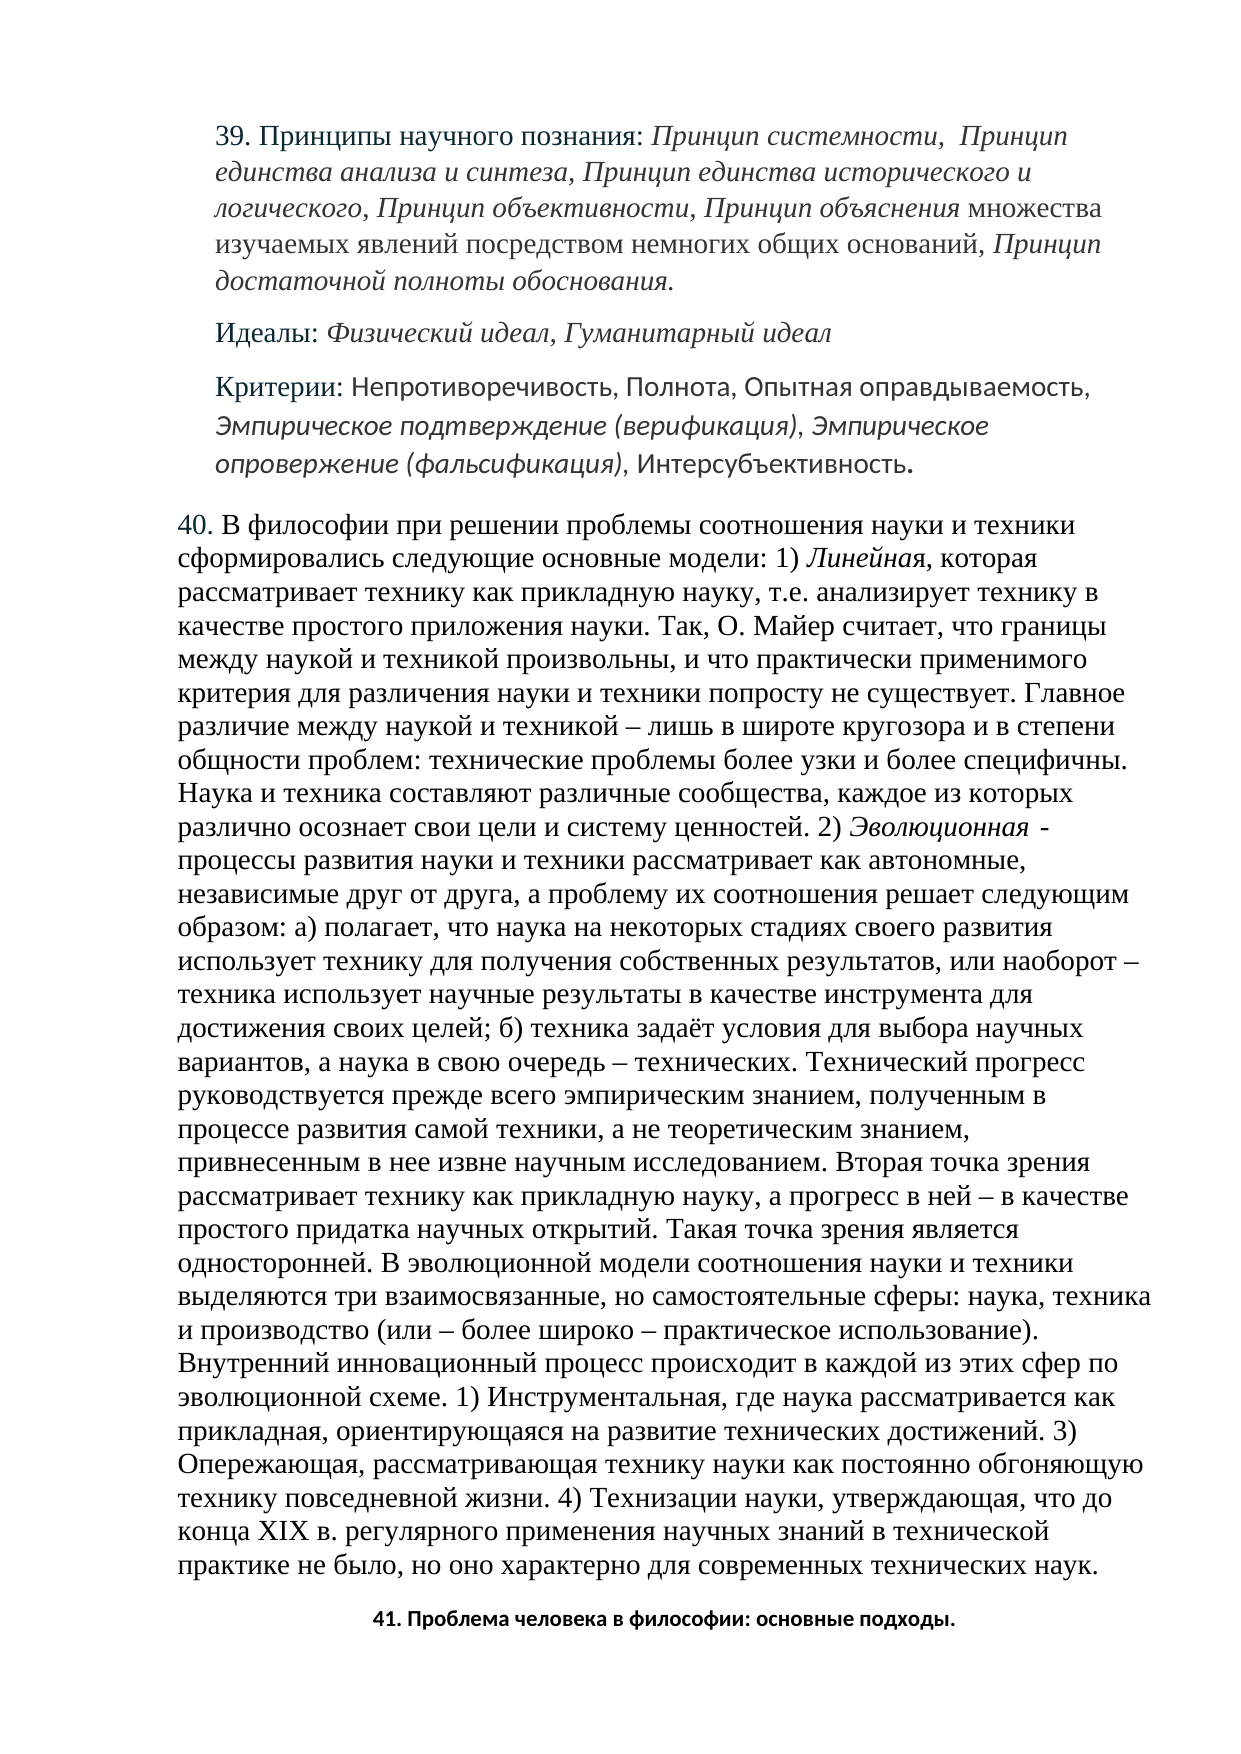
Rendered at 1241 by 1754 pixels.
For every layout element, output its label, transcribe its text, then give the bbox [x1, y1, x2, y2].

text Критерии: Непротиворечивость, Полнота, Опытная оправдываемость, Эмпирическое подтверждение (верификация), Эмпирическое опровержение (фальсификация), Интерсубъективность. [215, 368, 1152, 481]
text Идеалы: Физический идеал, Гуманитарный идеал [326, 316, 1152, 349]
text 39. Принципы научного познания: Принцип системности, Принцип единства анализа и синтеза, Принцип единства исторического и логического, Принцип объективности, Принцип объяснения множества изучаемых явлений посредством немногих общих оснований, Принцип достаточной полноты обоснования. [215, 118, 1152, 296]
text 41. Проблема человека в философии: основные подходы. [177, 1604, 1152, 1632]
